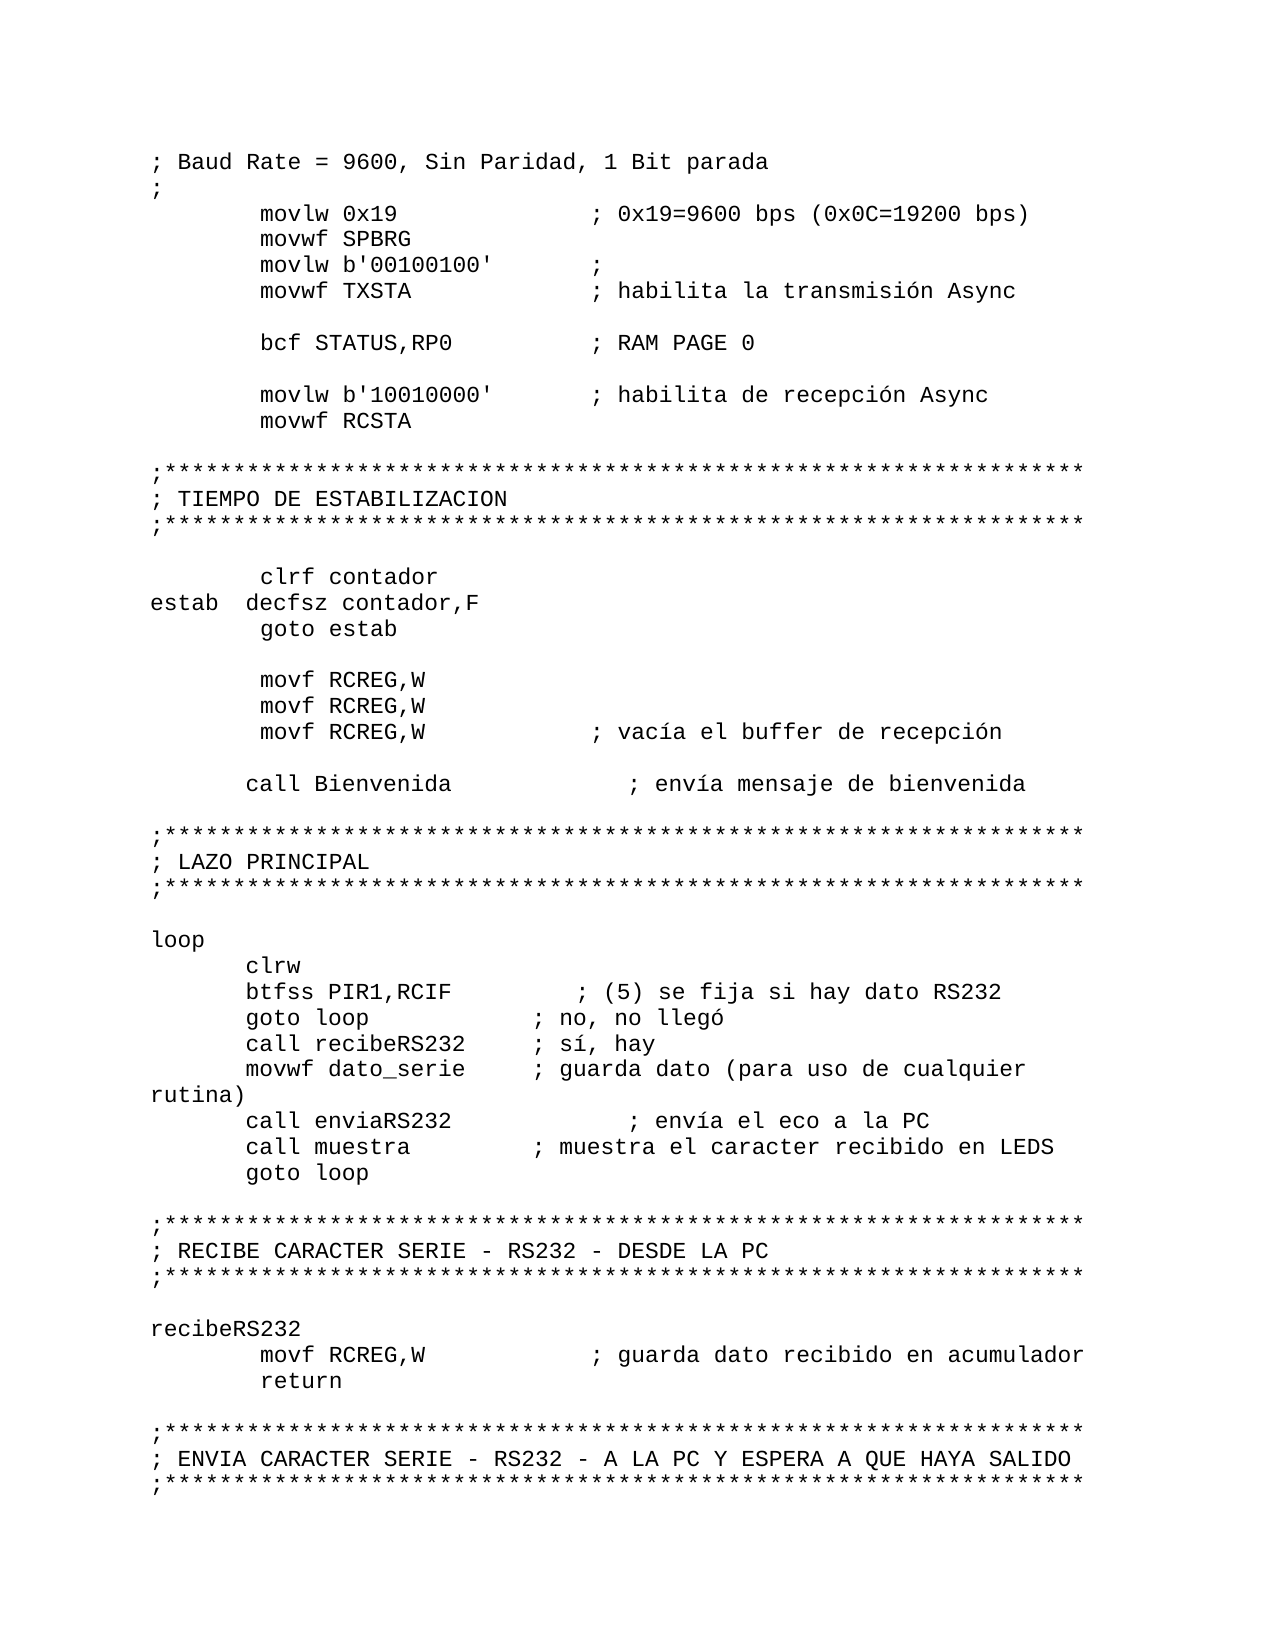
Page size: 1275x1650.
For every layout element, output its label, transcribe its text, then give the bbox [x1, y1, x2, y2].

text ;******************************************************************* [150, 513, 1125, 539]
text goto estab [150, 617, 1125, 643]
text goto loop [150, 1162, 1125, 1187]
text call enviaRS232 ; envía el eco a la PC [150, 1110, 1125, 1136]
text ; LAZO PRINCIPAL [150, 850, 1125, 876]
text clrf contador [150, 565, 1125, 591]
text call Bienvenida ; envía mensaje de bienvenida [150, 772, 1125, 798]
text call muestra ; muestra el caracter recibido en LEDS [150, 1136, 1125, 1162]
text movlw b'00100100' ; [150, 254, 1125, 280]
text return [150, 1369, 1125, 1395]
text ;******************************************************************* [150, 824, 1125, 850]
text loop [150, 928, 1125, 954]
text movf RCREG,W ; vacía el buffer de recepción [150, 721, 1125, 747]
text ;******************************************************************* [150, 1421, 1125, 1447]
text clrw [150, 954, 1125, 980]
text movwf dato_serie ; guarda dato (para uso de cualquier rutina) [150, 1058, 1125, 1110]
text bcf STATUS,RP0 ; RAM PAGE 0 [150, 332, 1125, 357]
text ;******************************************************************* [150, 876, 1125, 902]
text ; Baud Rate = 9600, Sin Paridad, 1 Bit parada [150, 150, 1125, 176]
text goto loop ; no, no llegó [150, 1006, 1125, 1032]
text movwf RCSTA [150, 409, 1125, 435]
text recibeRS232 [150, 1317, 1125, 1343]
text ; [150, 176, 1125, 202]
text ; ENVIA CARACTER SERIE - RS232 - A LA PC Y ESPERA A QUE HAYA SALIDO [150, 1447, 1125, 1473]
text ;******************************************************************* [150, 461, 1125, 487]
text ; TIEMPO DE ESTABILIZACION [150, 487, 1125, 513]
text movlw 0x19 ; 0x19=9600 bps (0x0C=19200 bps) [150, 202, 1125, 228]
text movwf TXSTA ; habilita la transmisión Async [150, 280, 1125, 306]
text btfss PIR1,RCIF ; (5) se fija si hay dato RS232 [150, 980, 1125, 1006]
text movlw b'10010000' ; habilita de recepción Async [150, 383, 1125, 409]
text ;******************************************************************* [150, 1265, 1125, 1291]
text ;******************************************************************* [150, 1473, 1125, 1499]
text movf RCREG,W [150, 669, 1125, 695]
text ;******************************************************************* [150, 1213, 1125, 1239]
text movf RCREG,W ; guarda dato recibido en acumulador [150, 1343, 1125, 1369]
text estab decfsz contador,F [150, 591, 1125, 617]
text call recibeRS232 ; sí, hay [150, 1032, 1125, 1058]
text movf RCREG,W [150, 695, 1125, 721]
text movwf SPBRG [150, 228, 1125, 254]
text ; RECIBE CARACTER SERIE - RS232 - DESDE LA PC [150, 1239, 1125, 1265]
